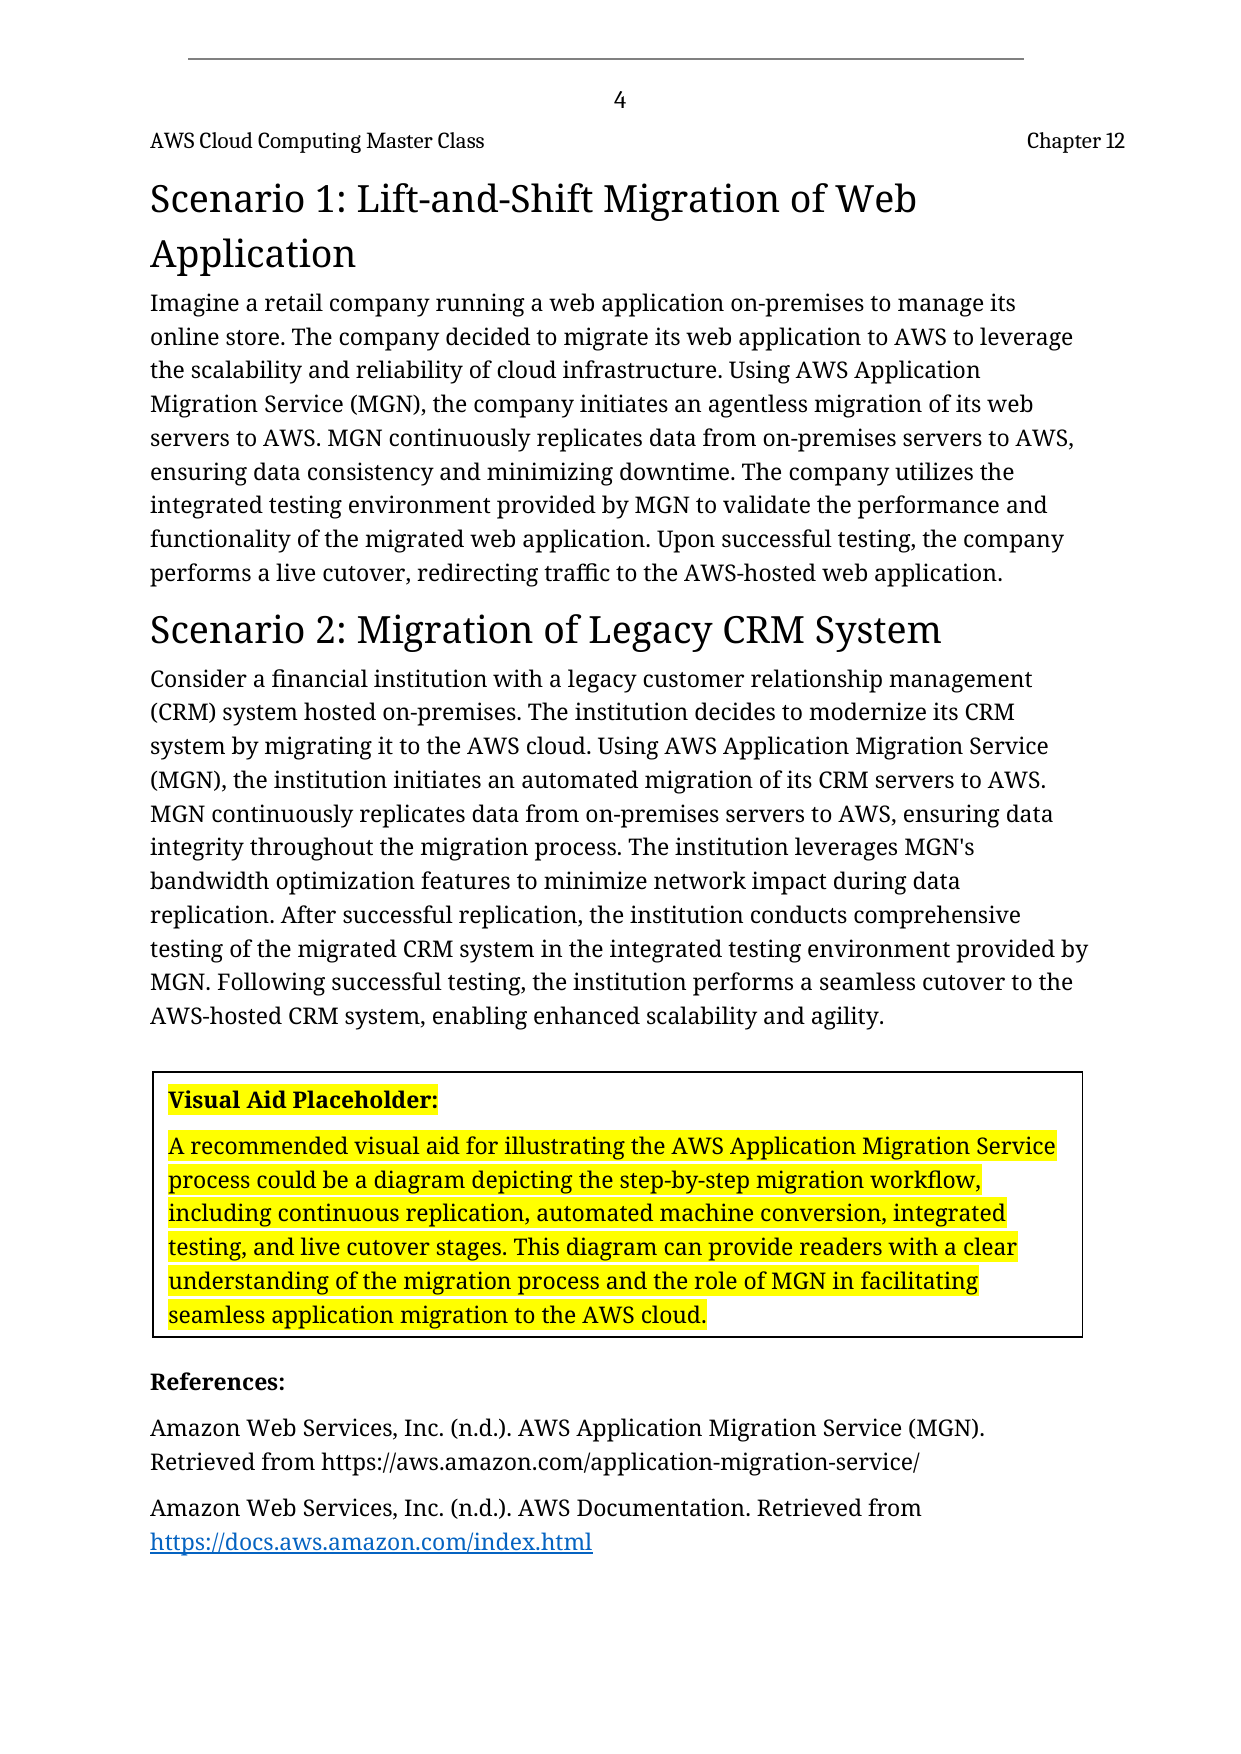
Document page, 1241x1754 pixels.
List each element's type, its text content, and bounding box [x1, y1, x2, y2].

text Amazon Web Services, Inc. (n.d.). AWS Documentation. Retrieved from https://docs.aws.amazon.com/index.html [150, 1492, 1090, 1557]
text References: [150, 1046, 1090, 1397]
text Imagine a retail company running a web application on-premises to manage its online store. The company decided to migrate its web application to AWS to leverage the scalability and reliability of cloud infrastructure. Using AWS Application Migration Service (MGN), the company initiates an agentless migration of its web servers to AWS. MGN continuously replicates data from on-premises servers to AWS, ensuring data consistency and minimizing downtime. The company utilizes the integrated testing environment provided by MGN to validate the performance and functionality of the migrated web application. Upon successful testing, the company performs a live cutover, redirecting traffic to the AWS-hosted web application. [150, 287, 1090, 588]
text Scenario 2: Migration of Legacy CRM System [150, 603, 1090, 654]
text Scenario 1: Lift-and-Shift Migration of Web Application [150, 173, 1090, 279]
text Amazon Web Services, Inc. (n.d.). AWS Application Migration Service (MGN). Retrieved from https://aws.amazon.com/application-migration-service/ [150, 1412, 1090, 1477]
text Consider a financial institution with a legacy customer relationship management (CRM) system hosted on-premises. The institution decides to modernize its CRM system by migrating it to the AWS cloud. Using AWS Application Migration Service (MGN), the institution initiates an automated migration of its CRM servers to AWS. MGN continuously replicates data from on-premises servers to AWS, ensuring data integrity throughout the migration process. The institution leverages MGN's bandwidth optimization features to minimize network impact during data replication. After successful replication, the institution conducts comprehensive testing of the migrated CRM system in the integrated testing environment provided by MGN. Following successful testing, the institution performs a seamless cutover to the AWS-hosted CRM system, enabling enhanced scalability and agility. [150, 662, 1090, 1031]
